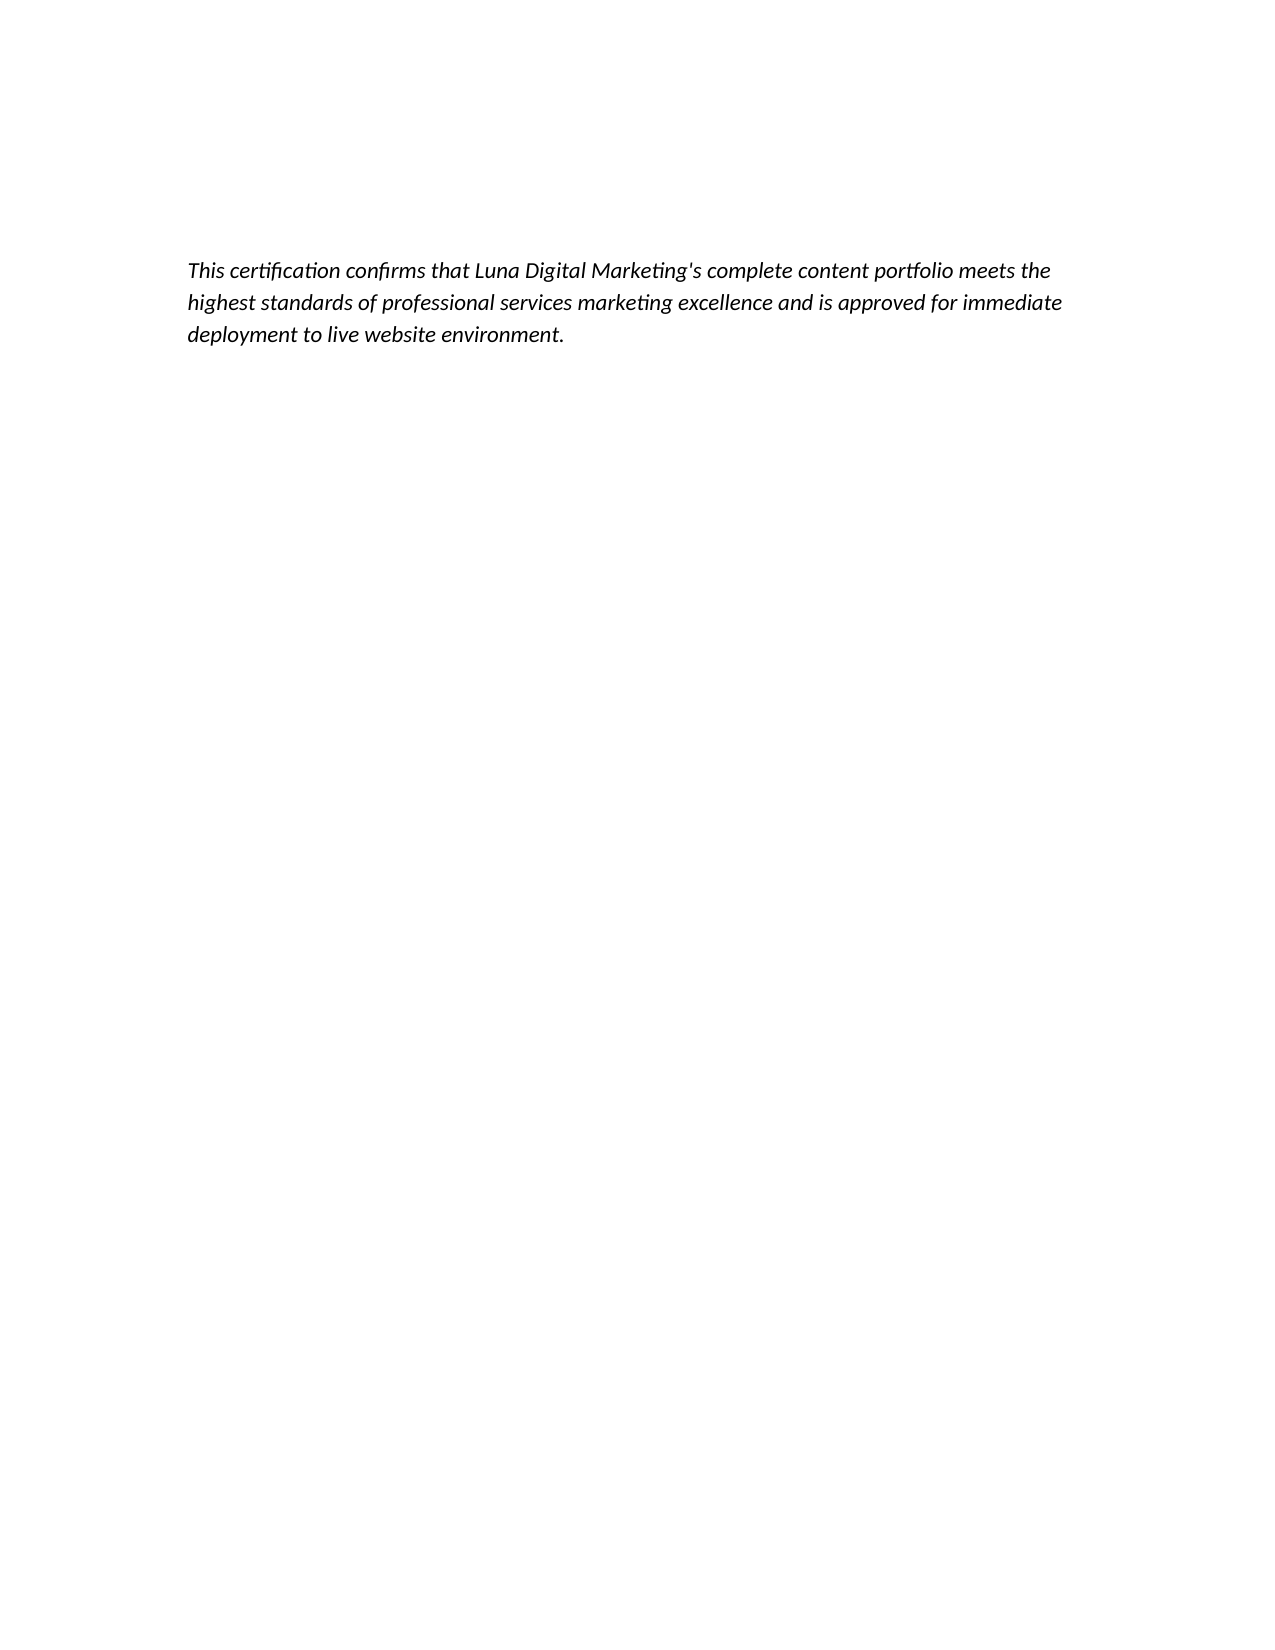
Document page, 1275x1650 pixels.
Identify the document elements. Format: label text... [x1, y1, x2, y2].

text This certification confirms that Luna Digital Marketing's complete content portfolio meets the highest standards of professional services marketing excellence and is approved for immediate deployment to live website environment. [187, 256, 1087, 348]
